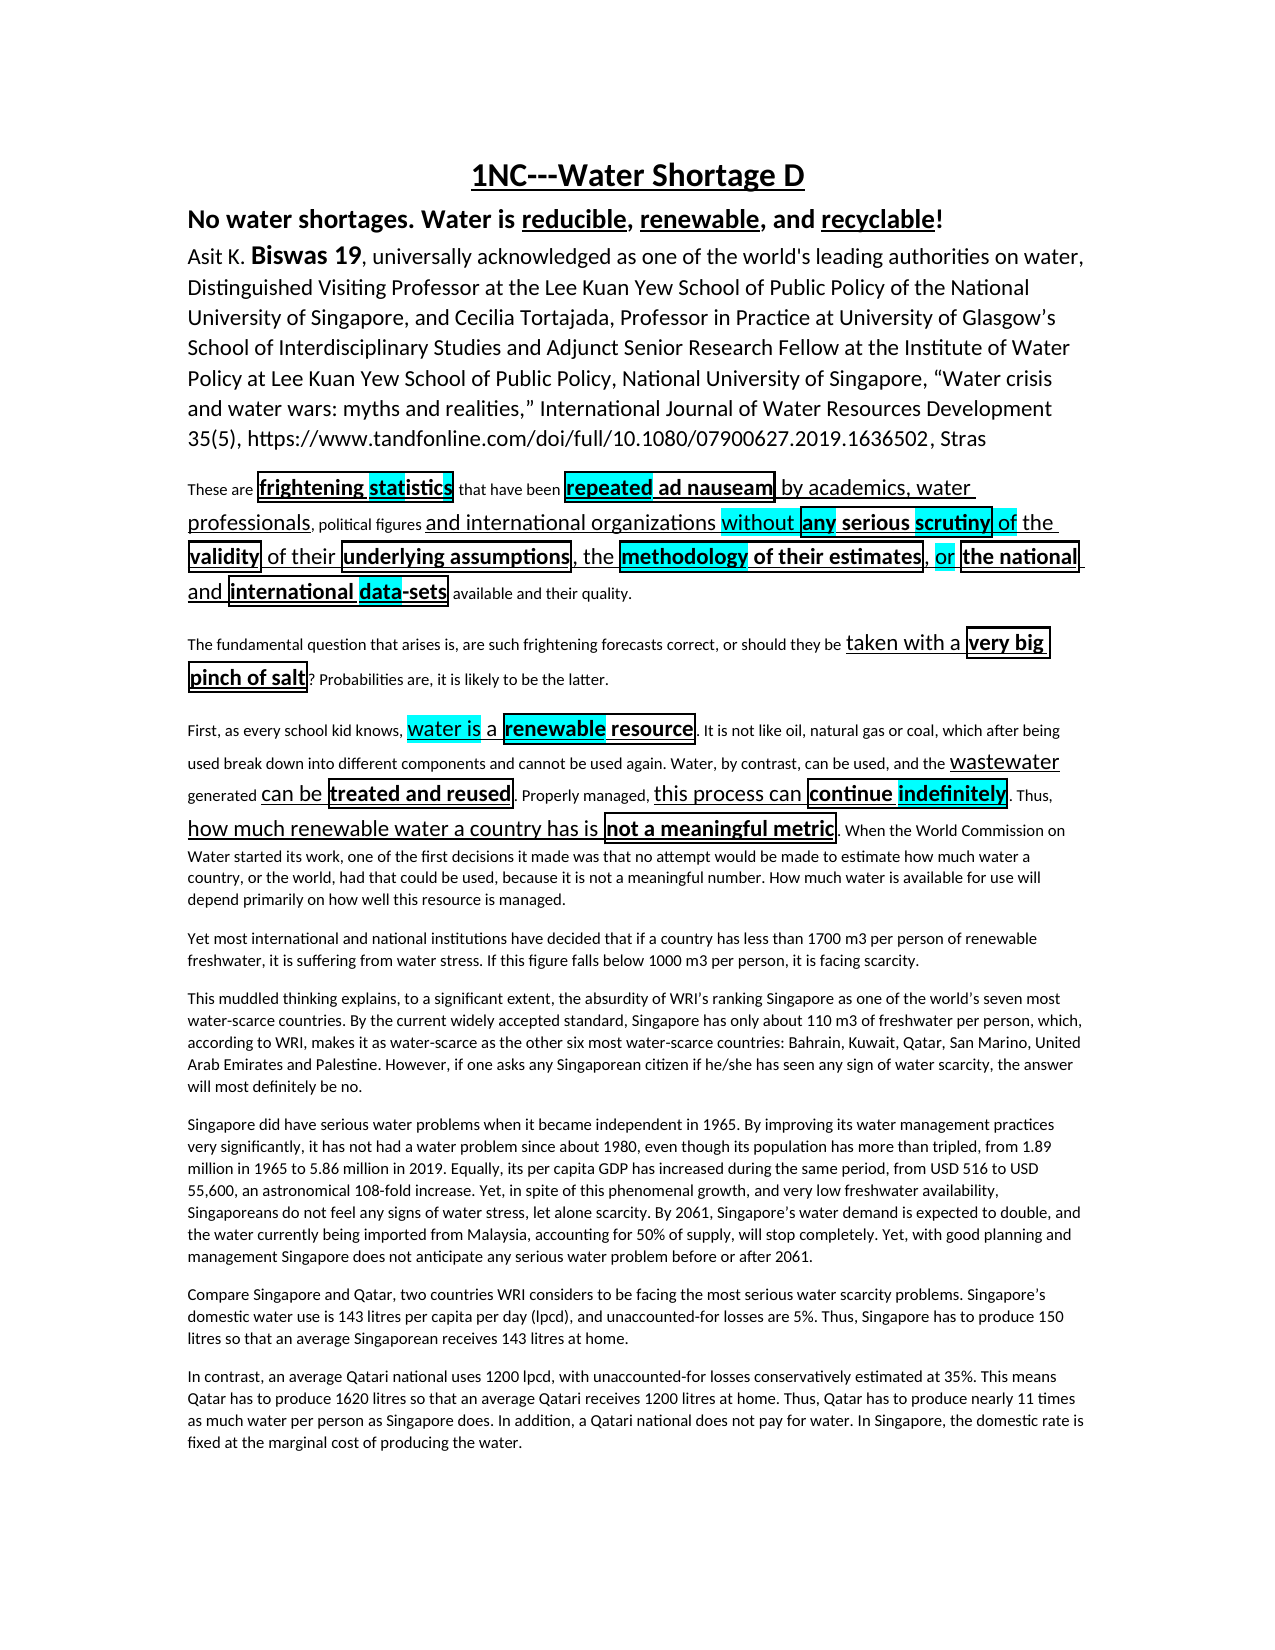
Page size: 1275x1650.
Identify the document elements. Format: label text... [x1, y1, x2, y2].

text Yet most international and national institutions have decided that if a country has less than 1700 m3 per person of renewable freshwater, it is suffering from water stress. If this figure falls below 1000 m3 per person, it is facing scarcity. [187, 928, 1087, 970]
text Singapore did have serious water problems when it became independent in 1965. By improving its water management practices very significantly, it has not had a water problem since about 1980, even though its population has more than tripled, from 1.89 million in 1965 to 5.86 million in 2019. Equally, its per capita GDP has increased during the same period, from USD 516 to USD 55,600, an astronomical 108-fold increase. Yet, in spite of this phenomenal growth, and very low freshwater availability, Singaporeans do not feel any signs of water stress, let alone scarcity. By 2061, Singapore’s water demand is expected to double, and the water currently being imported from Malaysia, accounting for 50% of supply, will stop completely. Yet, with good planning and management Singapore does not anticipate any serious water problem before or after 2061. [187, 1114, 1087, 1266]
text In contrast, an average Qatari national uses 1200 lpcd, with unaccounted-for losses conservatively estimated at 35%. This means Qatar has to produce 1620 litres so that an average Qatari receives 1200 litres at home. Thus, Qatar has to produce nearly 11 times as much water per person as Singapore does. In addition, a Qatari national does not pay for water. In Singapore, the domestic rate is fixed at the marginal cost of producing the water. [187, 1367, 1087, 1453]
text The fundamental question that arises is, are such frightening forecasts correct, or should they be taken with a very big pinch of salt? Probabilities are, it is likely to be the latter. [187, 626, 1087, 693]
subtitle No water shortages. Water is reducible, renewable, and recyclable! [187, 202, 1087, 235]
text This muddled thinking explains, to a significant extent, the absurdity of WRI’s ranking Singapore as one of the world’s seven most water-scarce countries. By the current widely accepted standard, Singapore has only about 110 m3 of freshwater per person, which, according to WRI, makes it as water-scarce as the other six most water-scarce countries: Bahrain, Kuwait, Qatar, San Marino, United Arab Emirates and Palestine. However, if one asks any Singaporean citizen if he/she has seen any sign of water scarcity, the answer will most definitely be no. [187, 988, 1087, 1096]
text Compare Singapore and Qatar, two countries WRI considers to be facing the most serious water scarcity problems. Singapore’s domestic water use is 143 litres per capita per day (lpcd), and unaccounted-for losses are 5%. Thus, Singapore has to produce 150 litres so that an average Singaporean receives 143 litres at home. [187, 1284, 1087, 1348]
text These are frightening statistics that have been repeated ad nauseam by academics, water professionals, political figures and international organizations without any serious scrutiny of the validity of their underlying assumptions, the methodology of their estimates, or the national and international data-sets available and their quality. [187, 471, 1087, 607]
text First, as every school kid knows, water is a renewable resource. It is not like oil, natural gas or coal, which after being used break down into different components and cannot be used again. Water, by contrast, can be used, and the wastewater generated can be treated and reused. Properly managed, this process can continue indefinitely. Thus, how much renewable water a country has is not a meaningful metric. When the World Commission on Water started its work, one of the first decisions it made was that no attempt would be made to estimate how much water a country, or the world, had that could be used, because it is not a meaningful number. How much water is available for use will depend primarily on how well this resource is managed. [187, 712, 1087, 910]
text Asit K. Biswas 19, universally acknowledged as one of the world's leading authorities on water, Distinguished Visiting Professor at the Lee Kuan Yew School of Public Policy of the National University of Singapore, and Cecilia Tortajada, Professor in Practice at University of Glasgow’s School of Interdisciplinary Studies and Adjunct Senior Research Fellow at the Institute of Water Policy at Lee Kuan Yew School of Public Policy, National University of Singapore, “Water crisis and water wars: myths and realities,” International Journal of Water Resources Development 35(5), https://www.tandfonline.com/doi/full/10.1080/07900627.2019.1636502, Stras [187, 238, 1087, 452]
subtitle 1NC---Water Shortage D [187, 154, 1087, 195]
